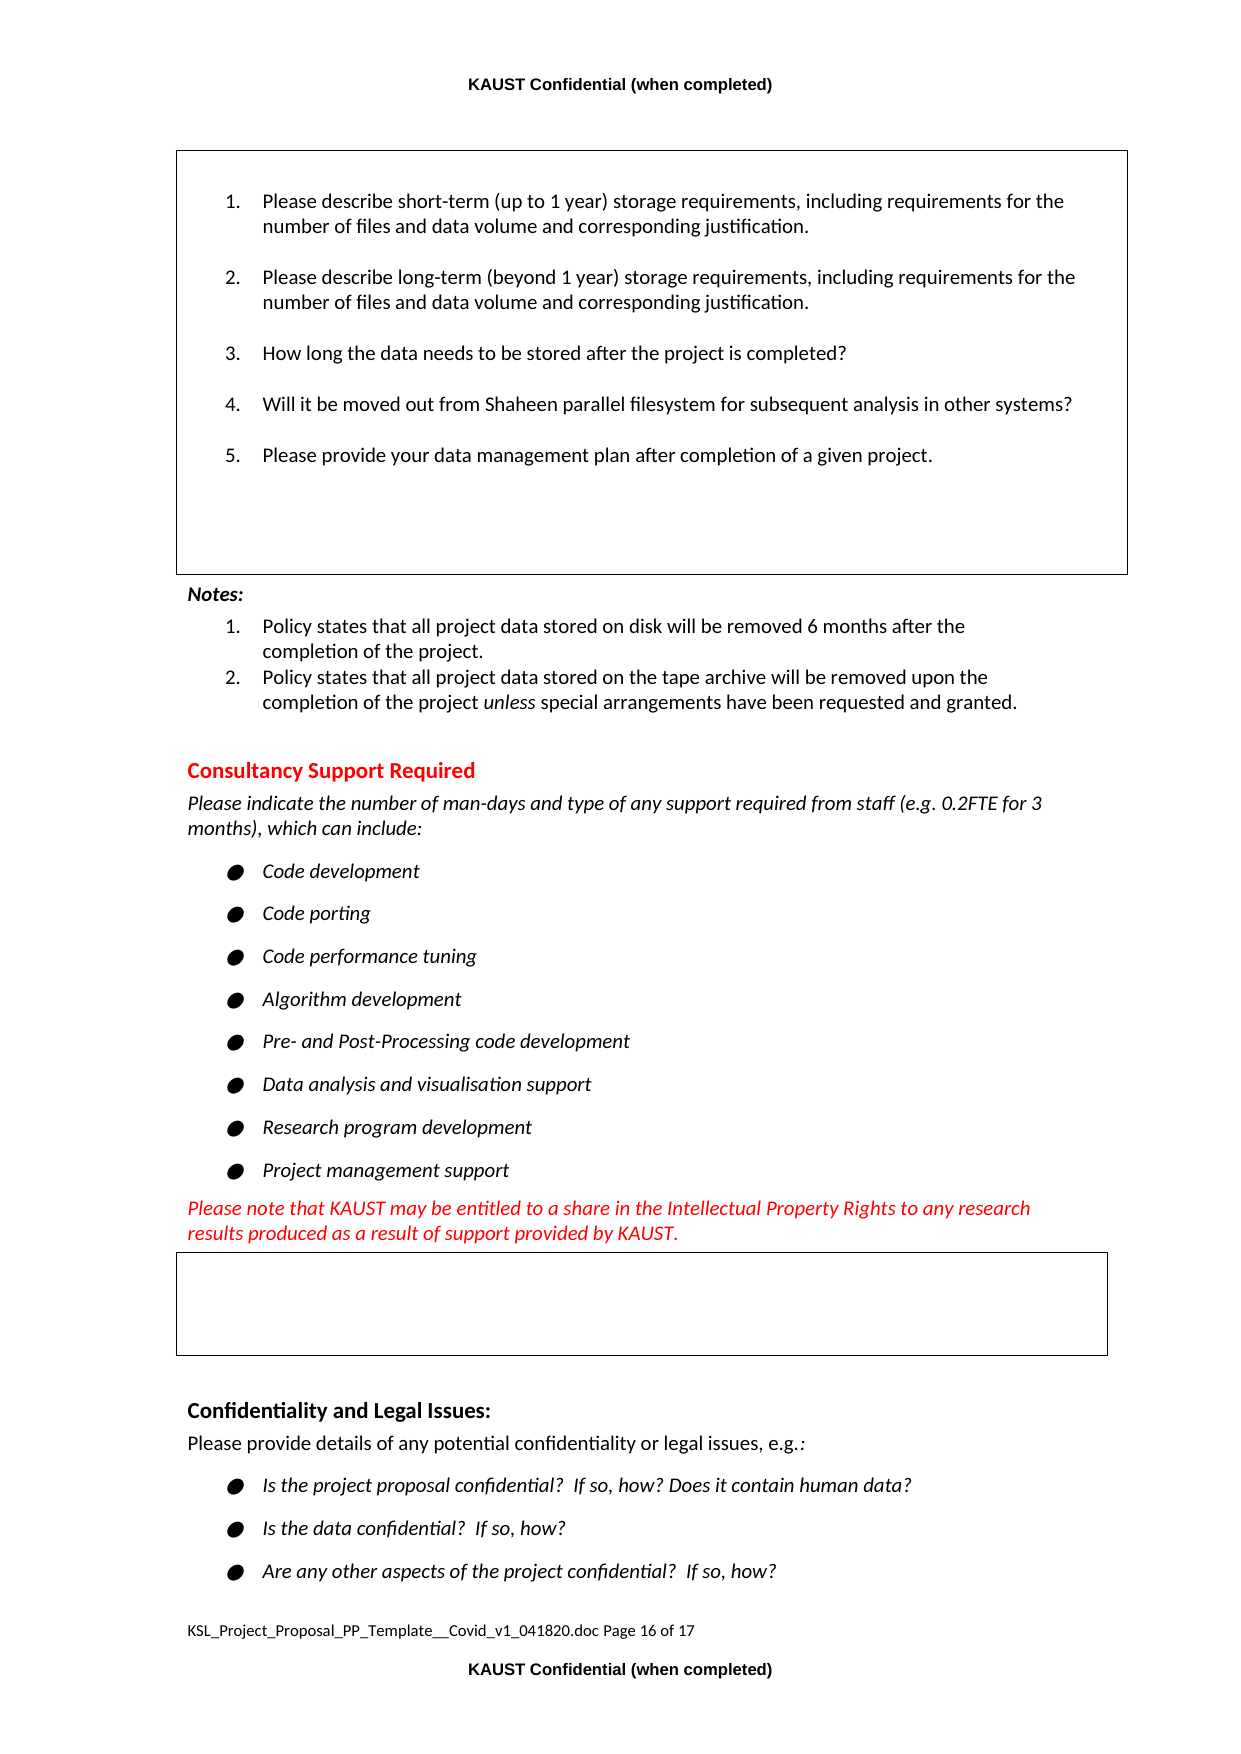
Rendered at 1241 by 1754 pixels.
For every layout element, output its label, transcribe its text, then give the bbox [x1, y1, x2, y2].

table_header Please describe short-term (up to 1 year) storage requirements, including requirements for the number of files and data volume and corresponding justification. Please describe long-term (beyond 1 year) storage requirements, including requirements for the number of files and data volume and corresponding justification. How long the data needs to be stored after the project is completed? Will it be moved out from Shaheen parallel filesystem for subsequent analysis in other systems? Please provide your data management plan after completion of a given project. [177, 151, 1127, 574]
list Research program development [225, 1103, 1053, 1146]
list Code development [225, 847, 1053, 890]
subtitle Consultancy Support Required [187, 756, 1053, 784]
list Is the project proposal confidential? If so, how? Does it contain human data? [225, 1462, 1053, 1505]
text Notes: [187, 581, 1053, 607]
list Policy states that all project data stored on disk will be removed 6 months after the completion of the project. [225, 613, 1053, 664]
list Policy states that all project data stored on the tape archive will be removed upon the completion of the project unless special arrangements have been requested and granted. [225, 664, 1053, 715]
list Are any other aspects of the project confidential? If so, how? [225, 1547, 1053, 1590]
table_header [177, 1253, 1107, 1354]
list Project management support [225, 1146, 1053, 1189]
list Is the data confidential? If so, how? [225, 1505, 1053, 1547]
text Please note that KAUST may be entitled to a share in the Intellectual Property Rights to any research results produced as a result of support provided by KAUST. [187, 1195, 1053, 1246]
text Please indicate the number of man-days and type of any support required from staff (e.g. 0.2FTE for 3 months), which can include: [187, 790, 1053, 841]
list Algorithm development [225, 975, 1053, 1018]
text Please provide details of any potential confidentiality or legal issues, e.g.: [187, 1430, 1053, 1456]
subtitle Confidentiality and Legal Issues: [187, 1396, 1053, 1424]
list Pre- and Post-Processing code development [225, 1018, 1053, 1061]
list Data analysis and visualisation support [225, 1061, 1053, 1103]
list Code performance tuning [225, 933, 1053, 975]
list Code porting [225, 890, 1053, 933]
